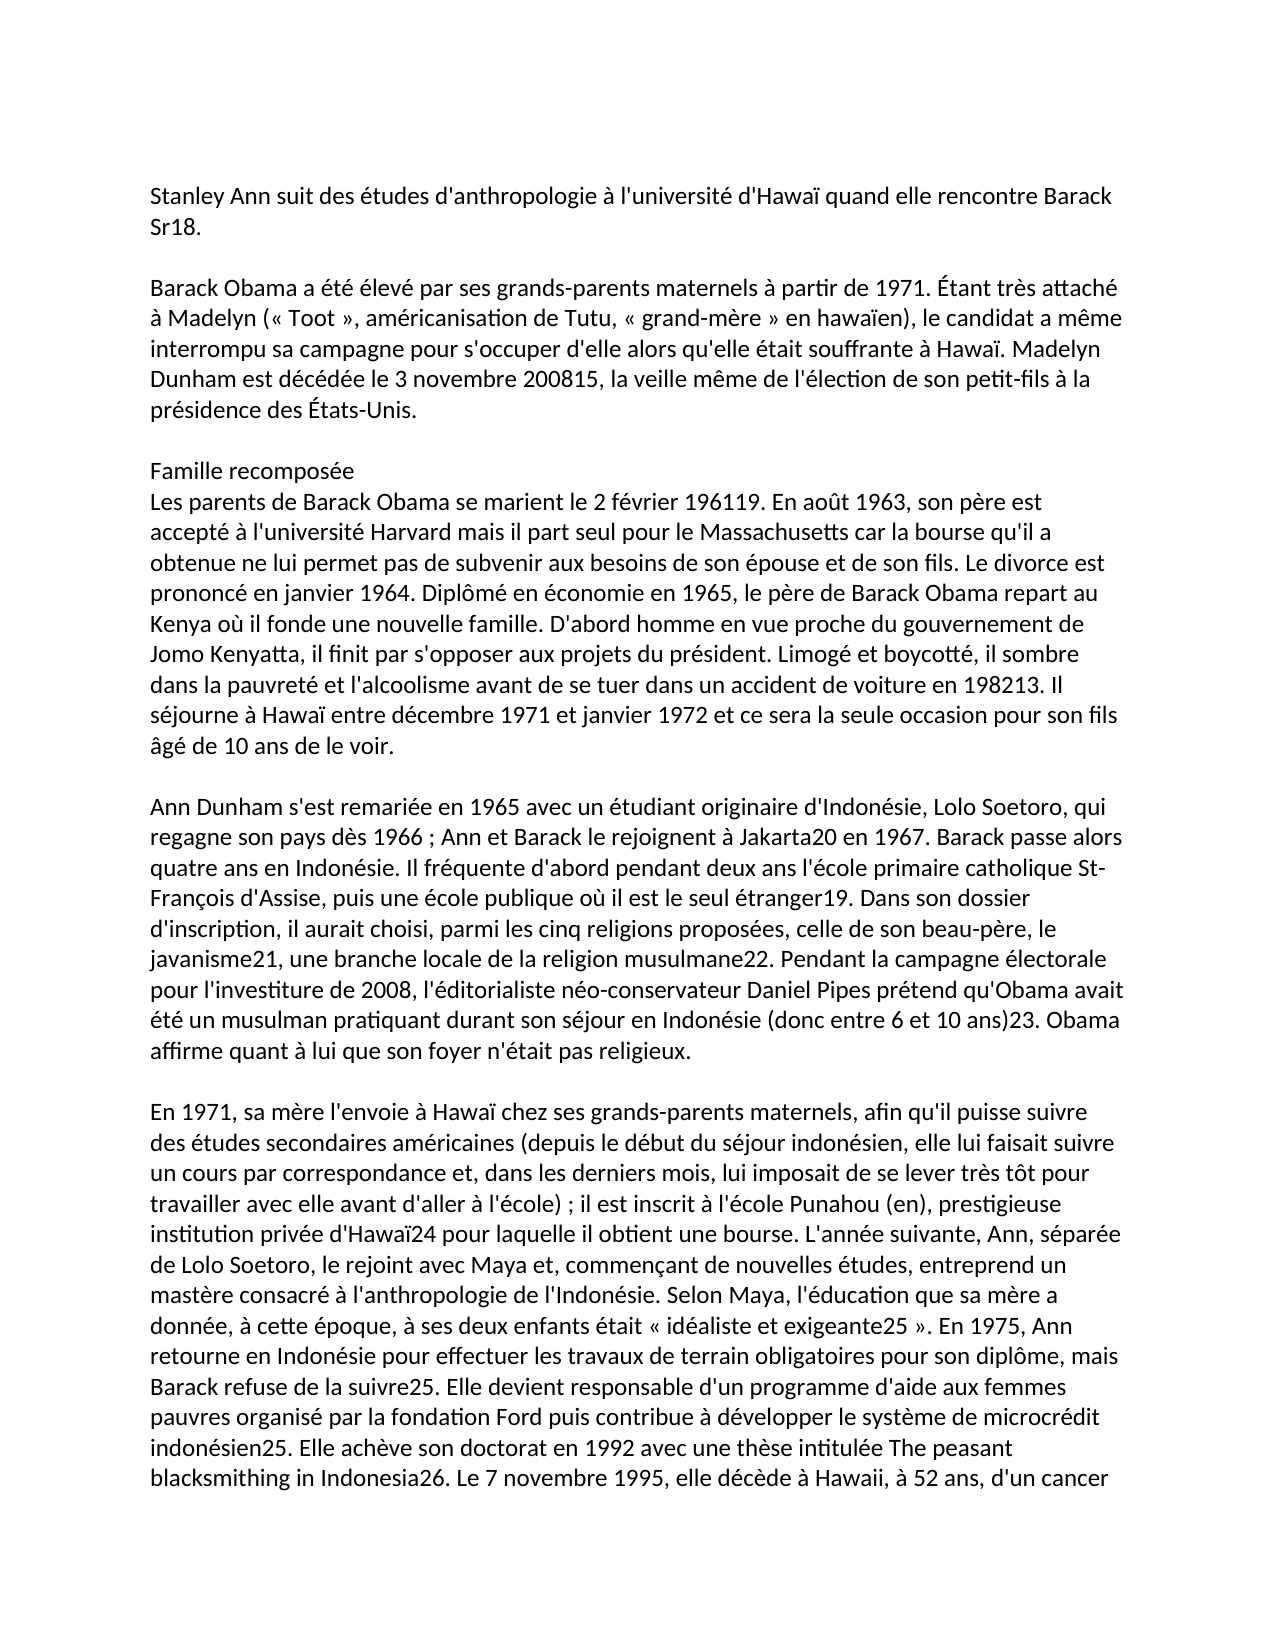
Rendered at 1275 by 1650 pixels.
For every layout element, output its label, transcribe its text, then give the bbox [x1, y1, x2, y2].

text Stanley Ann suit des études d'anthropologie à l'université d'Hawaï quand elle rencontre Barack Sr18. [150, 181, 1125, 242]
text Barack Obama a été élevé par ses grands-parents maternels à partir de 1971. Étant très attaché à Madelyn (« Toot », américanisation de Tutu, « grand-mère » en hawaïen), le candidat a même interrompu sa campagne pour s'occuper d'elle alors qu'elle était souffrante à Hawaï. Madelyn Dunham est décédée le 3 novembre 200815, la veille même de l'élection de son petit-fils à la présidence des États-Unis. [150, 272, 1125, 425]
text Ann Dunham s'est remariée en 1965 avec un étudiant originaire d'Indonésie, Lolo Soetoro, qui regagne son pays dès 1966 ; Ann et Barack le rejoignent à Jakarta20 en 1967. Barack passe alors quatre ans en Indonésie. Il fréquente d'abord pendant deux ans l'école primaire catholique St-François d'Assise, puis une école publique où il est le seul étranger19. Dans son dossier d'inscription, il aurait choisi, parmi les cinq religions proposées, celle de son beau-père, le javanisme21, une branche locale de la religion musulmane22. Pendant la campagne électorale pour l'investiture de 2008, l'éditorialiste néo-conservateur Daniel Pipes prétend qu'Obama avait été un musulman pratiquant durant son séjour en Indonésie (donc entre 6 et 10 ans)23. Obama affirme quant à lui que son foyer n'était pas religieux. [150, 791, 1125, 1066]
text Les parents de Barack Obama se marient le 2 février 196119. En août 1963, son père est accepté à l'université Harvard mais il part seul pour le Massachusetts car la bourse qu'il a obtenue ne lui permet pas de subvenir aux besoins de son épouse et de son fils. Le divorce est prononcé en janvier 1964. Diplômé en économie en 1965, le père de Barack Obama repart au Kenya où il fonde une nouvelle famille. D'abord homme en vue proche du gouvernement de Jomo Kenyatta, il finit par s'opposer aux projets du président. Limogé et boycotté, il sombre dans la pauvreté et l'alcoolisme avant de se tuer dans un accident de voiture en 198213. Il séjourne à Hawaï entre décembre 1971 et janvier 1972 et ce sera la seule occasion pour son fils âgé de 10 ans de le voir. [150, 486, 1125, 760]
text Famille recomposée [150, 455, 1125, 486]
